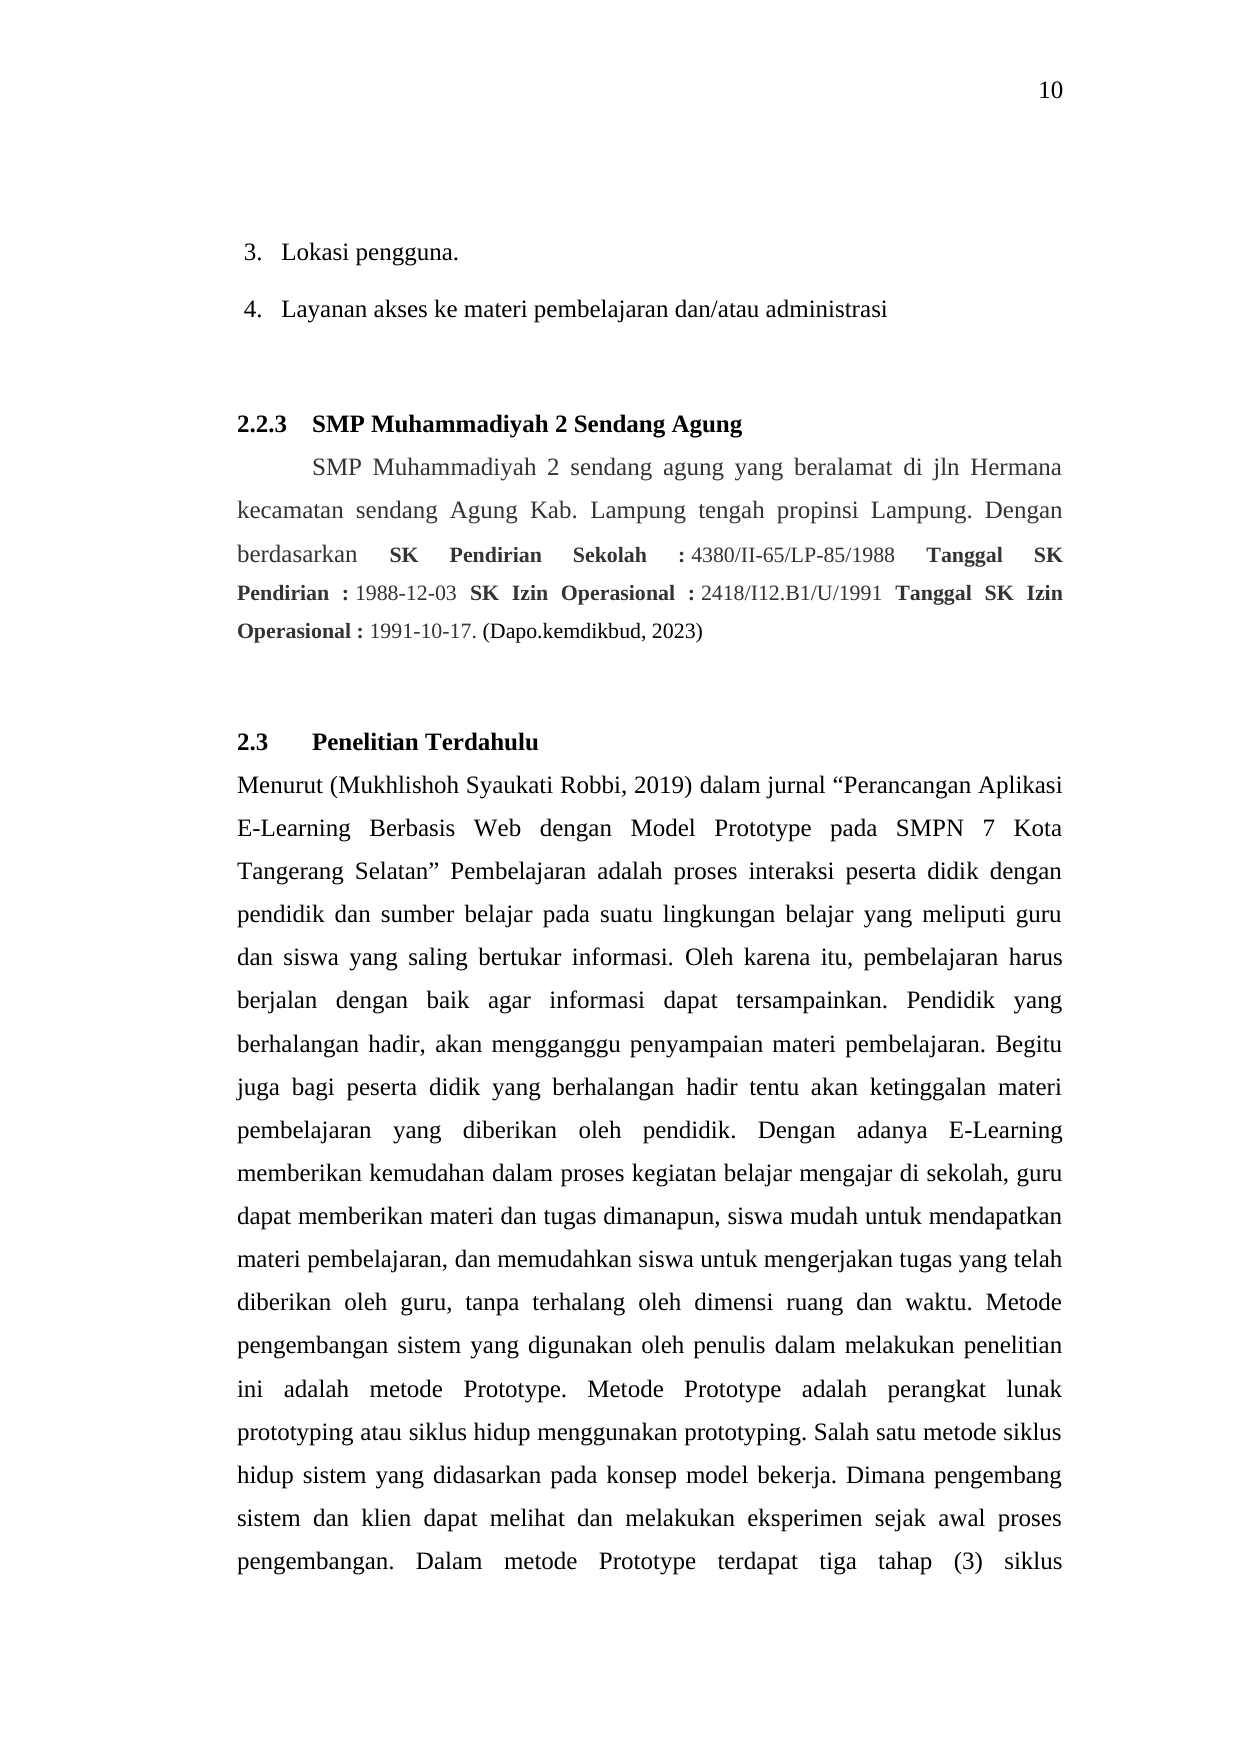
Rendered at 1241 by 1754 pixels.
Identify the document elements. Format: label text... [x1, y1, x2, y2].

list Lokasi pengguna. [244, 237, 1063, 266]
list SMP Muhammadiyah 2 Sendang Agung [237, 409, 958, 438]
text SMP Muhammadiyah 2 sendang agung yang beralamat di jln Hermana kecamatan sendang Agung Kab. Lampung tengah propinsi Lampung. Dengan berdasarkan SK Pendirian Sekolah : 4380/II-65/LP-85/1988 Tanggal SK Pendirian : 1988-12-03 SK Izin Operasional : 2418/I12.B1/U/1991 Tanggal SK Izin Operasional : 1991-10-17. [237, 452, 1063, 643]
subtitle Penelitian Terdahulu [237, 727, 1063, 756]
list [237, 770, 1063, 1575]
list Layanan akses ke materi pembelajaran dan/atau administrasi [244, 294, 1063, 323]
